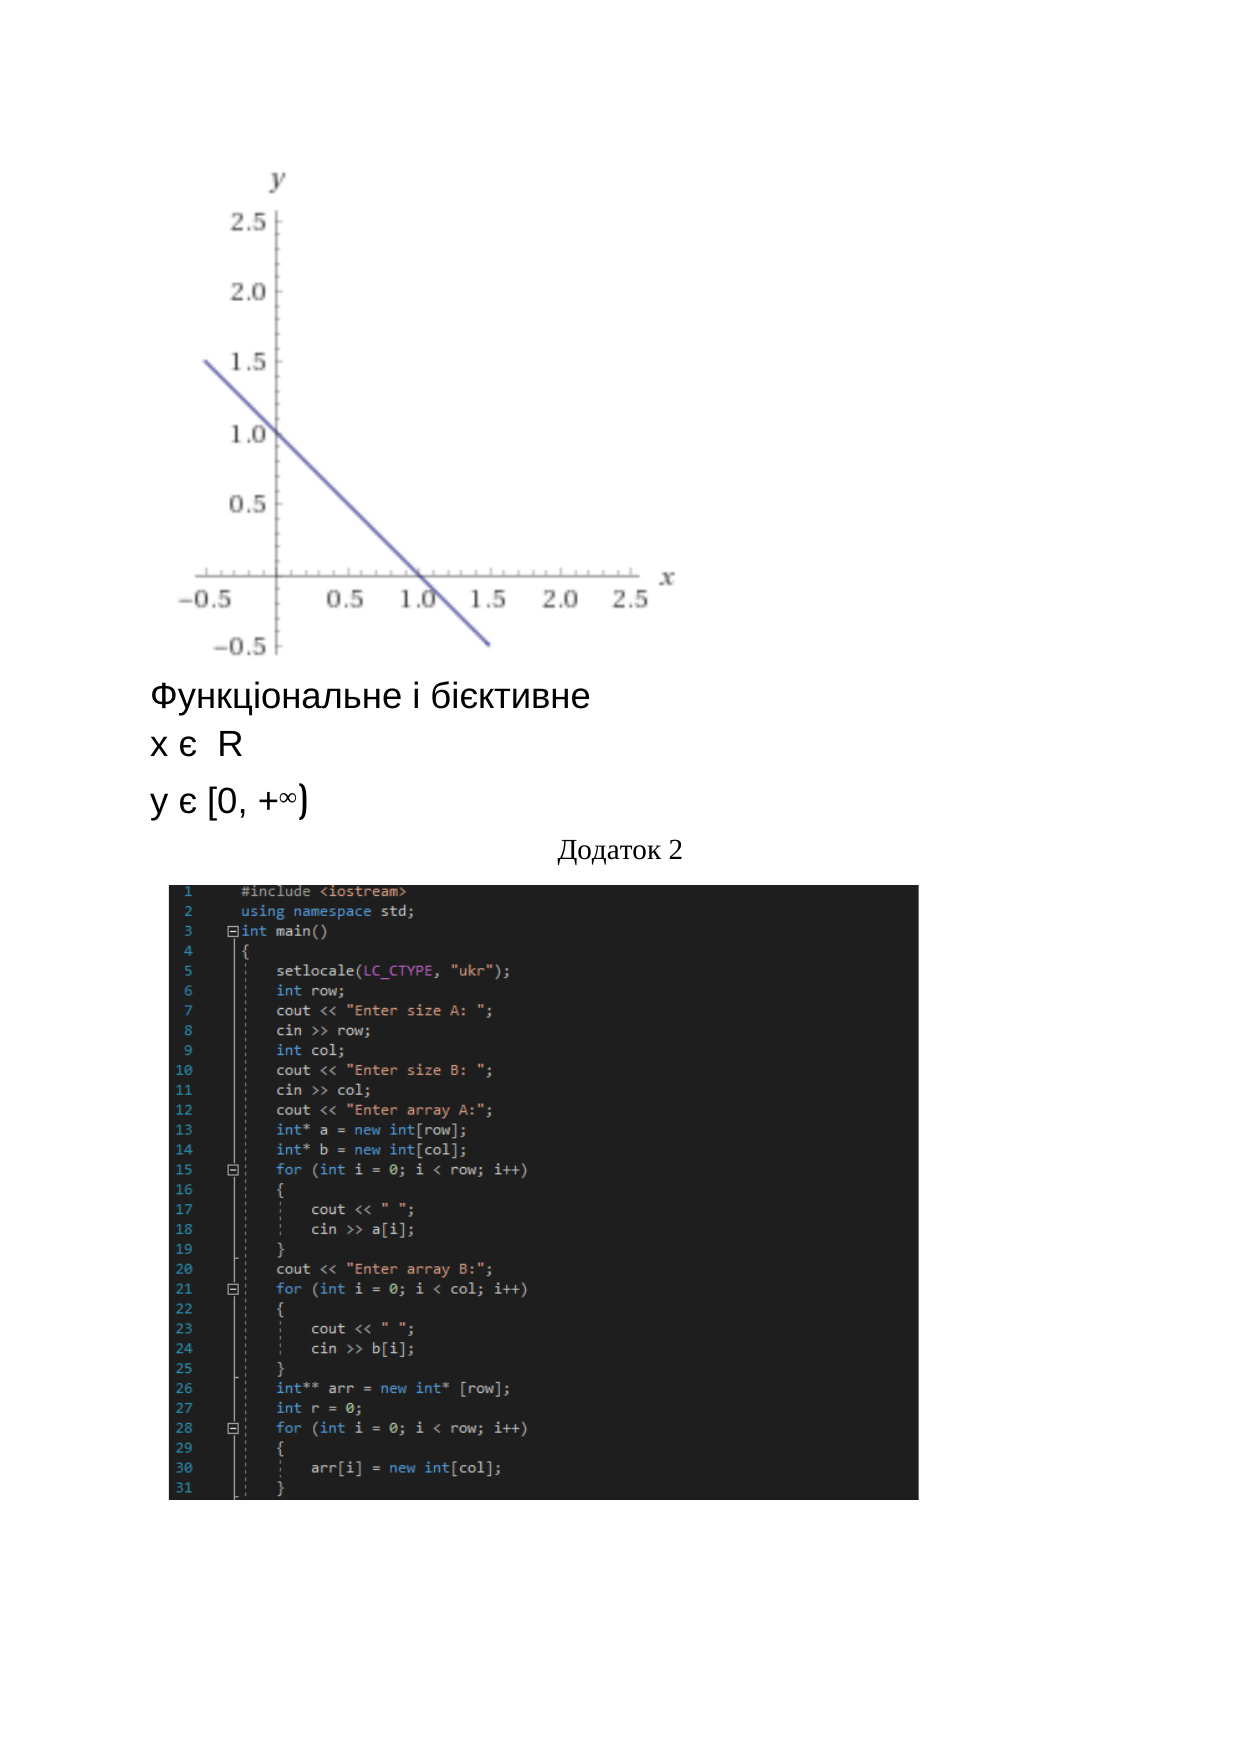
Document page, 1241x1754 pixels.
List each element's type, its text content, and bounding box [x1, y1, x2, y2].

text Функціональне і бієктивне [150, 674, 1090, 716]
text x є R [150, 722, 1090, 764]
text y є [0, +) [150, 770, 1090, 824]
picture [150, 150, 711, 670]
text Додаток 2 [150, 832, 1090, 866]
